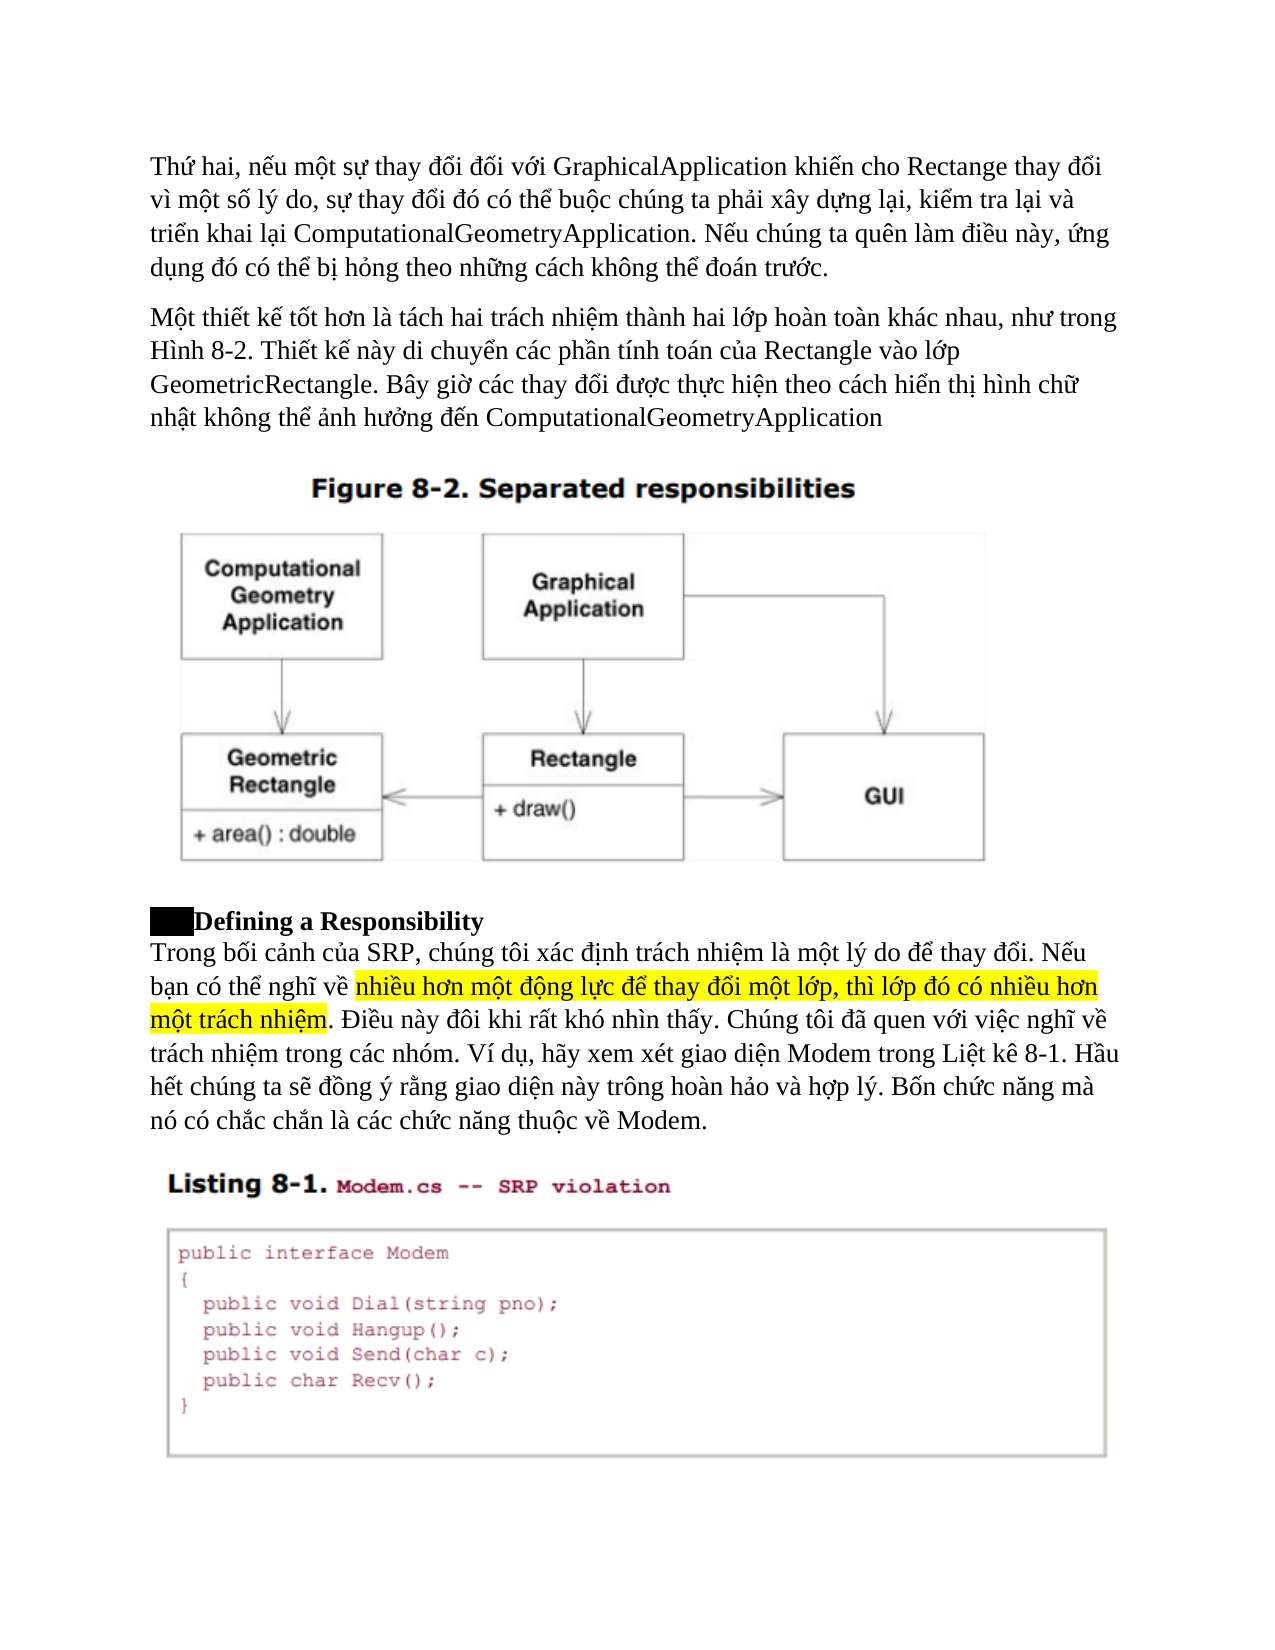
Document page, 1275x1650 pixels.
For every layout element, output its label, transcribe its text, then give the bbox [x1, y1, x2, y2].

text Trong bối cảnh của SRP, chúng tôi xác định trách nhiệm là một lý do để thay đổi. Nếu bạn có thể nghĩ về nhiều hơn một động lực để thay đổi một lớp, thì lớp đó có nhiều hơn một trách nhiệm. Điều này đôi khi rất khó nhìn thấy. Chúng tôi đã quen với việc nghĩ về trách nhiệm trong các nhóm. Ví dụ, hãy xem xét giao diện Modem trong Liệt kê 8-1. Hầu hết chúng ta sẽ đồng ý rằng giao diện này trông hoàn hảo và hợp lý. Bốn chức năng mà nó có chắc chắn là các chức năng thuộc về Modem. [150, 936, 1125, 1135]
picture [150, 1153, 1125, 1477]
text Một thiết kế tốt hơn là tách hai trách nhiệm thành hai lớp hoàn toàn khác nhau, như trong Hình 8-2. Thiết kế này di chuyển các phần tính toán của Rectangle vào lớp GeometricRectangle. Bây giờ các thay đổi được thực hiện theo cách hiển thị hình chữ nhật không thể ảnh hưởng đến ComputationalGeometryApplication [150, 301, 1125, 433]
subtitle Defining a Responsibility [150, 905, 1125, 936]
picture [150, 451, 1016, 886]
text Thứ hai, nếu một sự thay đổi đối với GraphicalApplication khiến cho Rectange thay đổi vì một số lý do, sự thay đổi đó có thể buộc chúng ta phải xây dựng lại, kiểm tra lại và triển khai lại ComputationalGeometryApplication. Nếu chúng ta quên làm điều này, ứng dụng đó có thể bị hỏng theo những cách không thể đoán trước. [150, 150, 1125, 282]
